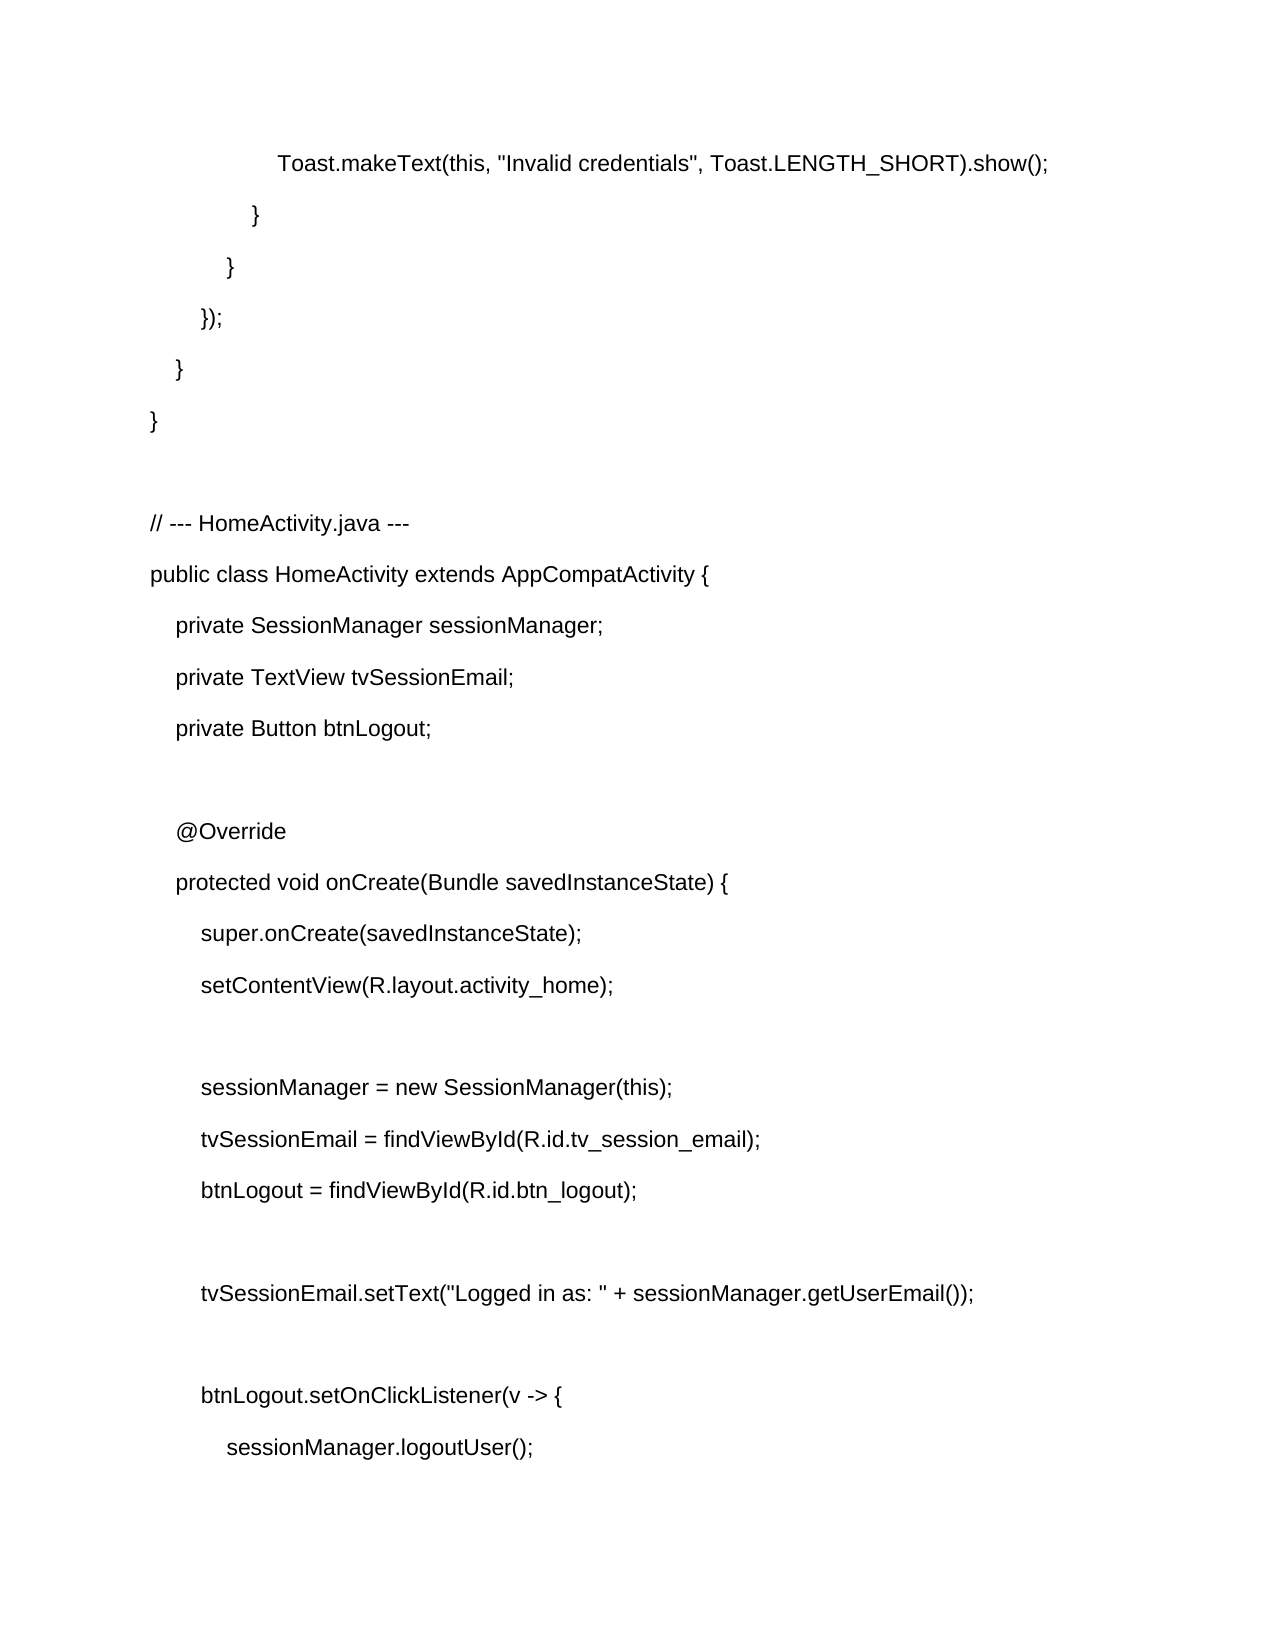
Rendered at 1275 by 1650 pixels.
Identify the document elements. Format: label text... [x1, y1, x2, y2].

text @Override [150, 818, 1125, 844]
text tvSessionEmail = findViewById(R.id.tv_session_email); [150, 1126, 1125, 1152]
text private TextView tvSessionEmail; [150, 663, 1125, 690]
text btnLogout.setOnClickListener(v -> { [150, 1382, 1125, 1409]
text private SessionManager sessionManager; [150, 612, 1125, 638]
text private Button btnLogout; [150, 715, 1125, 741]
text protected void onCreate(Bundle savedInstanceState) { [150, 869, 1125, 895]
text setContentView(R.layout.activity_home); [150, 972, 1125, 998]
text sessionManager = new SessionManager(this); [150, 1074, 1125, 1101]
text // --- HomeActivity.java --- [150, 509, 1125, 536]
text tvSessionEmail.setText("Logged in as: " + sessionManager.getUserEmail()); [150, 1280, 1125, 1306]
text super.onCreate(savedInstanceState); [150, 920, 1125, 947]
text public class HomeActivity extends AppCompatActivity { [150, 561, 1125, 587]
text btnLogout = findViewById(R.id.btn_logout); [150, 1177, 1125, 1203]
text sessionManager.logoutUser(); [150, 1434, 1125, 1460]
text }); [150, 304, 1125, 330]
text } [150, 201, 1125, 228]
text } [150, 407, 1125, 433]
text Toast.makeText(this, "Invalid credentials", Toast.LENGTH_SHORT).show(); [150, 150, 1125, 176]
text } [150, 355, 1125, 382]
text } [150, 253, 1125, 279]
